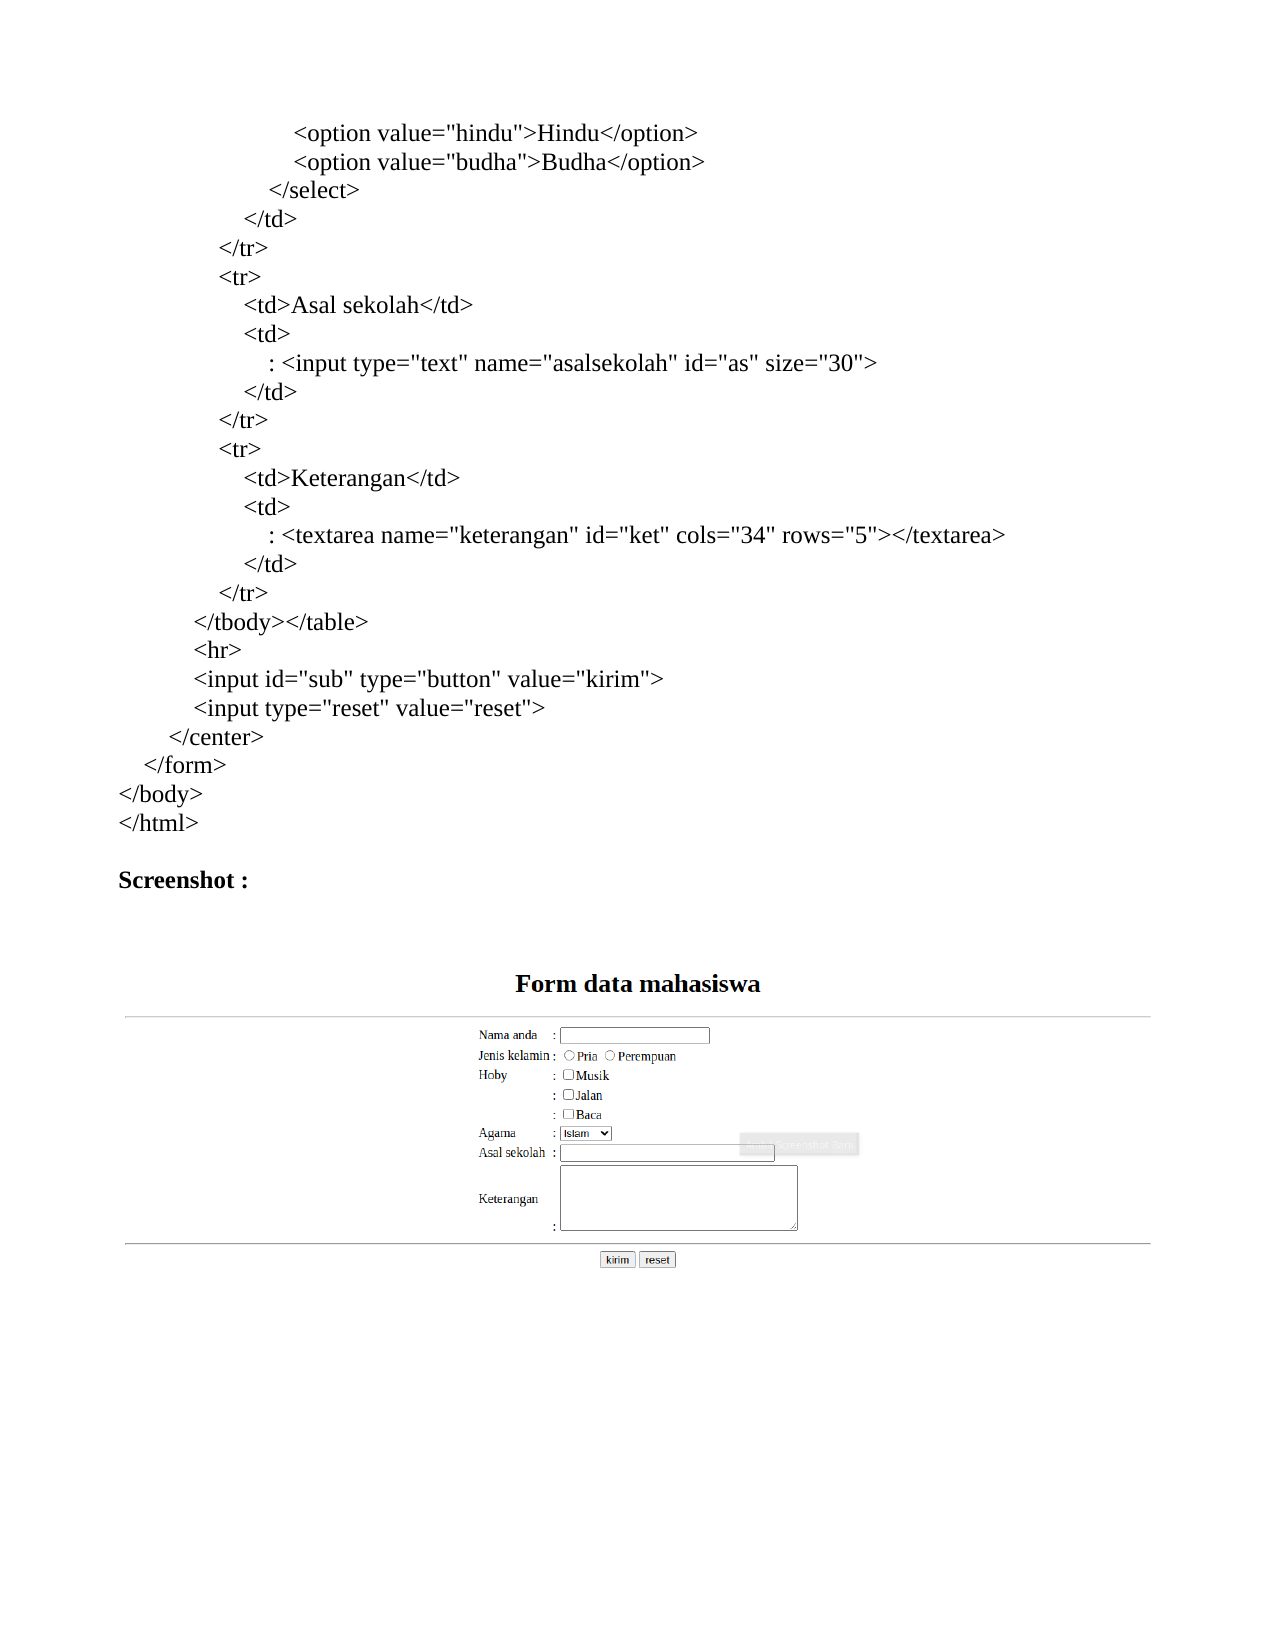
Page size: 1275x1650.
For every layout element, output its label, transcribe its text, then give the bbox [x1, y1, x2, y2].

text <option value="hindu">Hindu</option> [118, 118, 1157, 147]
text <input id="sub" type="button" value="kirim"> [118, 664, 1157, 693]
text </body> [118, 779, 1157, 808]
text </td> [118, 204, 1157, 233]
picture [118, 952, 1157, 1325]
text </tr> [118, 578, 1157, 607]
text </td> [118, 549, 1157, 578]
text <td>Asal sekolah</td> [118, 291, 1157, 319]
text <td> [118, 492, 1157, 521]
text </tbody></table> [118, 607, 1157, 636]
text <tr> [118, 262, 1157, 291]
text <hr> [118, 636, 1157, 664]
text </form> [118, 751, 1157, 779]
text <td> [118, 319, 1157, 348]
text : <textarea name="keterangan" id="ket" cols="34" rows="5"></textarea> [118, 521, 1157, 549]
text <input type="reset" value="reset"> [118, 693, 1157, 722]
text <tr> [118, 434, 1157, 463]
text </select> [118, 176, 1157, 204]
text <option value="budha">Budha</option> [118, 147, 1157, 176]
text </tr> [118, 233, 1157, 262]
text </html> [118, 808, 1157, 837]
text : <input type="text" name="asalsekolah" id="as" size="30"> [118, 348, 1157, 377]
text </tr> [118, 406, 1157, 434]
text <td>Keterangan</td> [118, 463, 1157, 492]
text </center> [118, 722, 1157, 751]
text </td> [118, 377, 1157, 406]
text Screenshot : [118, 866, 1157, 894]
